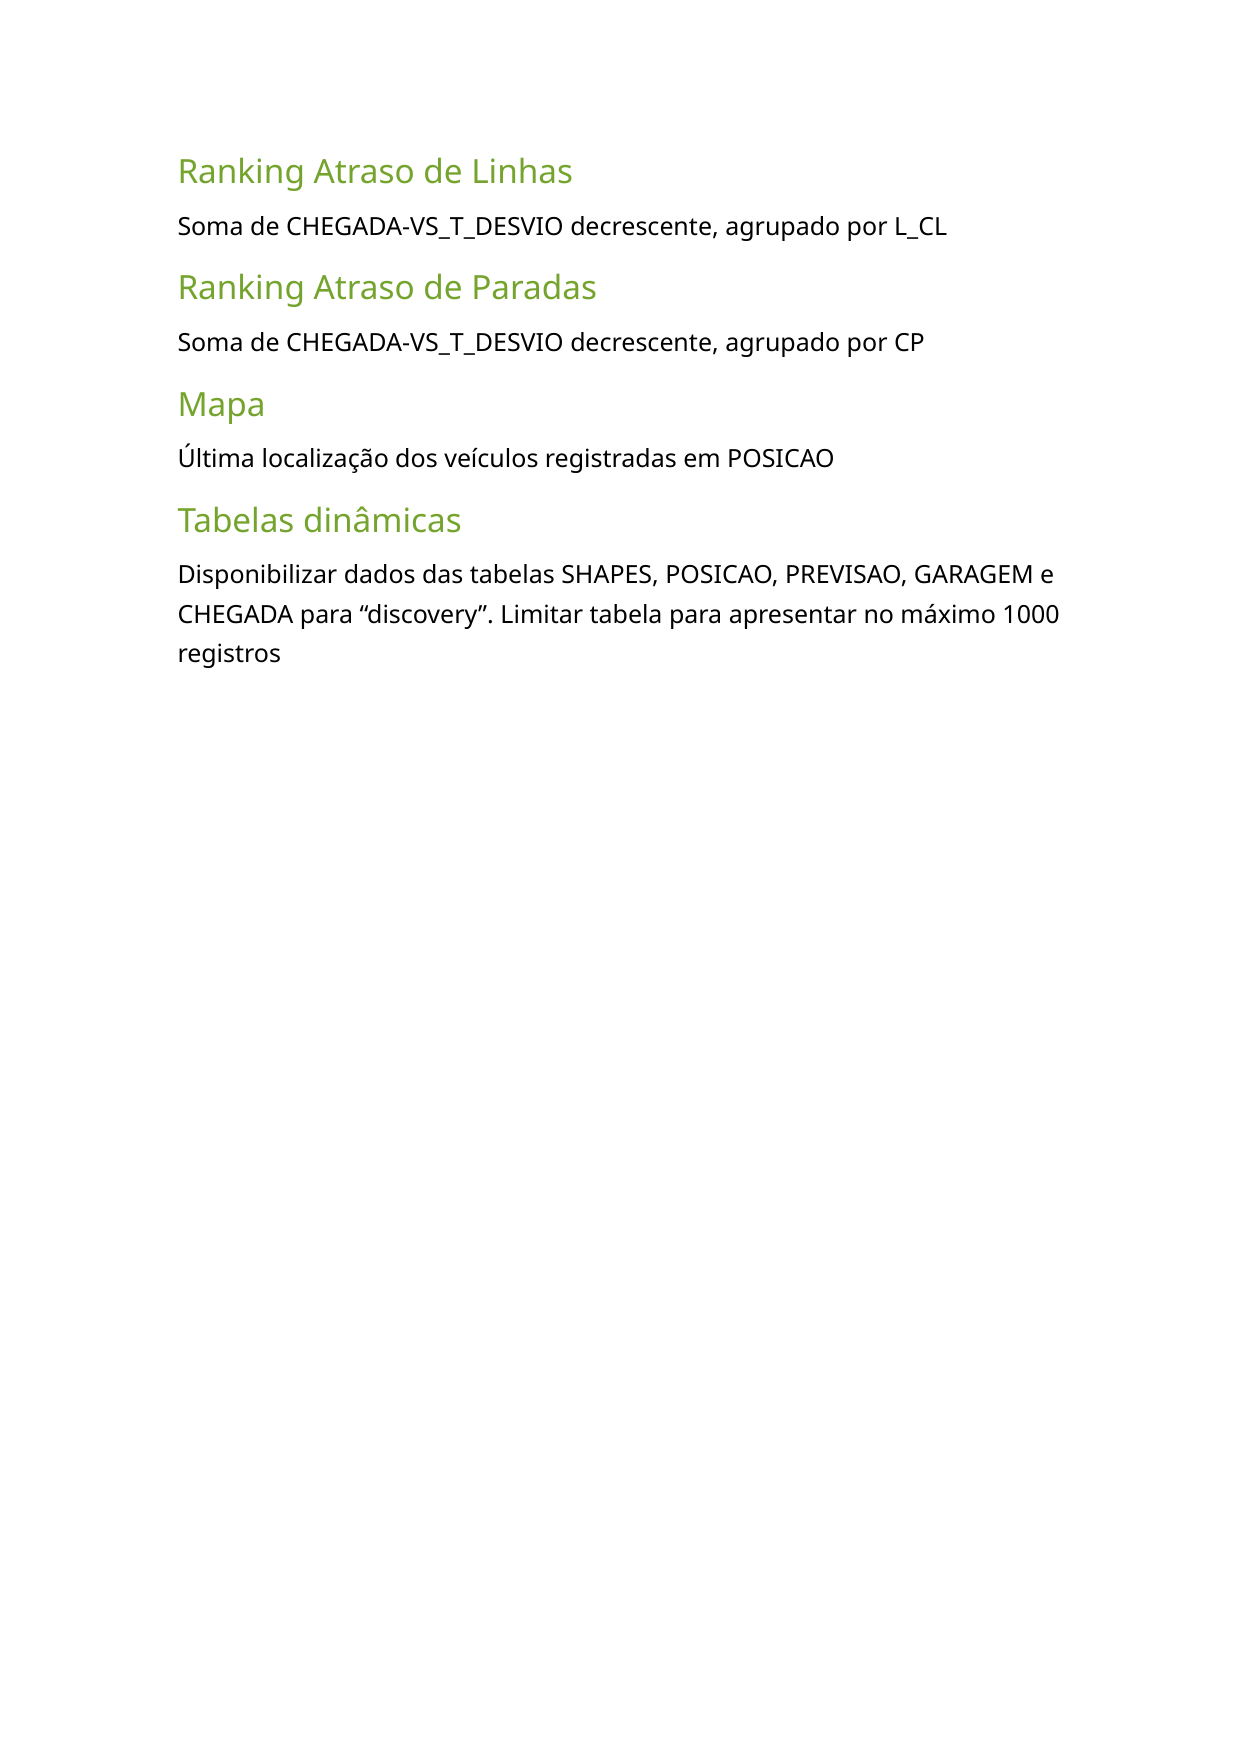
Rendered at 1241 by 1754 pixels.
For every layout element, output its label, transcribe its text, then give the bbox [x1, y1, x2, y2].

text Última localização dos veículos registradas em POSICAO [177, 441, 1063, 475]
text Disponibilizar dados das tabelas SHAPES, POSICAO, PREVISAO, GARAGEM e CHEGADA para “discovery”. Limitar tabela para apresentar no máximo 1000 registros [177, 557, 1063, 669]
subtitle Mapa [177, 380, 1063, 426]
text Soma de CHEGADA-VS_T_DESVIO decrescente, agrupado por L_CL [177, 208, 1063, 242]
subtitle Tabelas dinâmicas [177, 497, 1063, 542]
subtitle Ranking Atraso de Paradas [177, 264, 1063, 309]
text Soma de CHEGADA-VS_T_DESVIO decrescente, agrupado por CP [177, 324, 1063, 358]
subtitle Ranking Atraso de Linhas [177, 148, 1063, 193]
